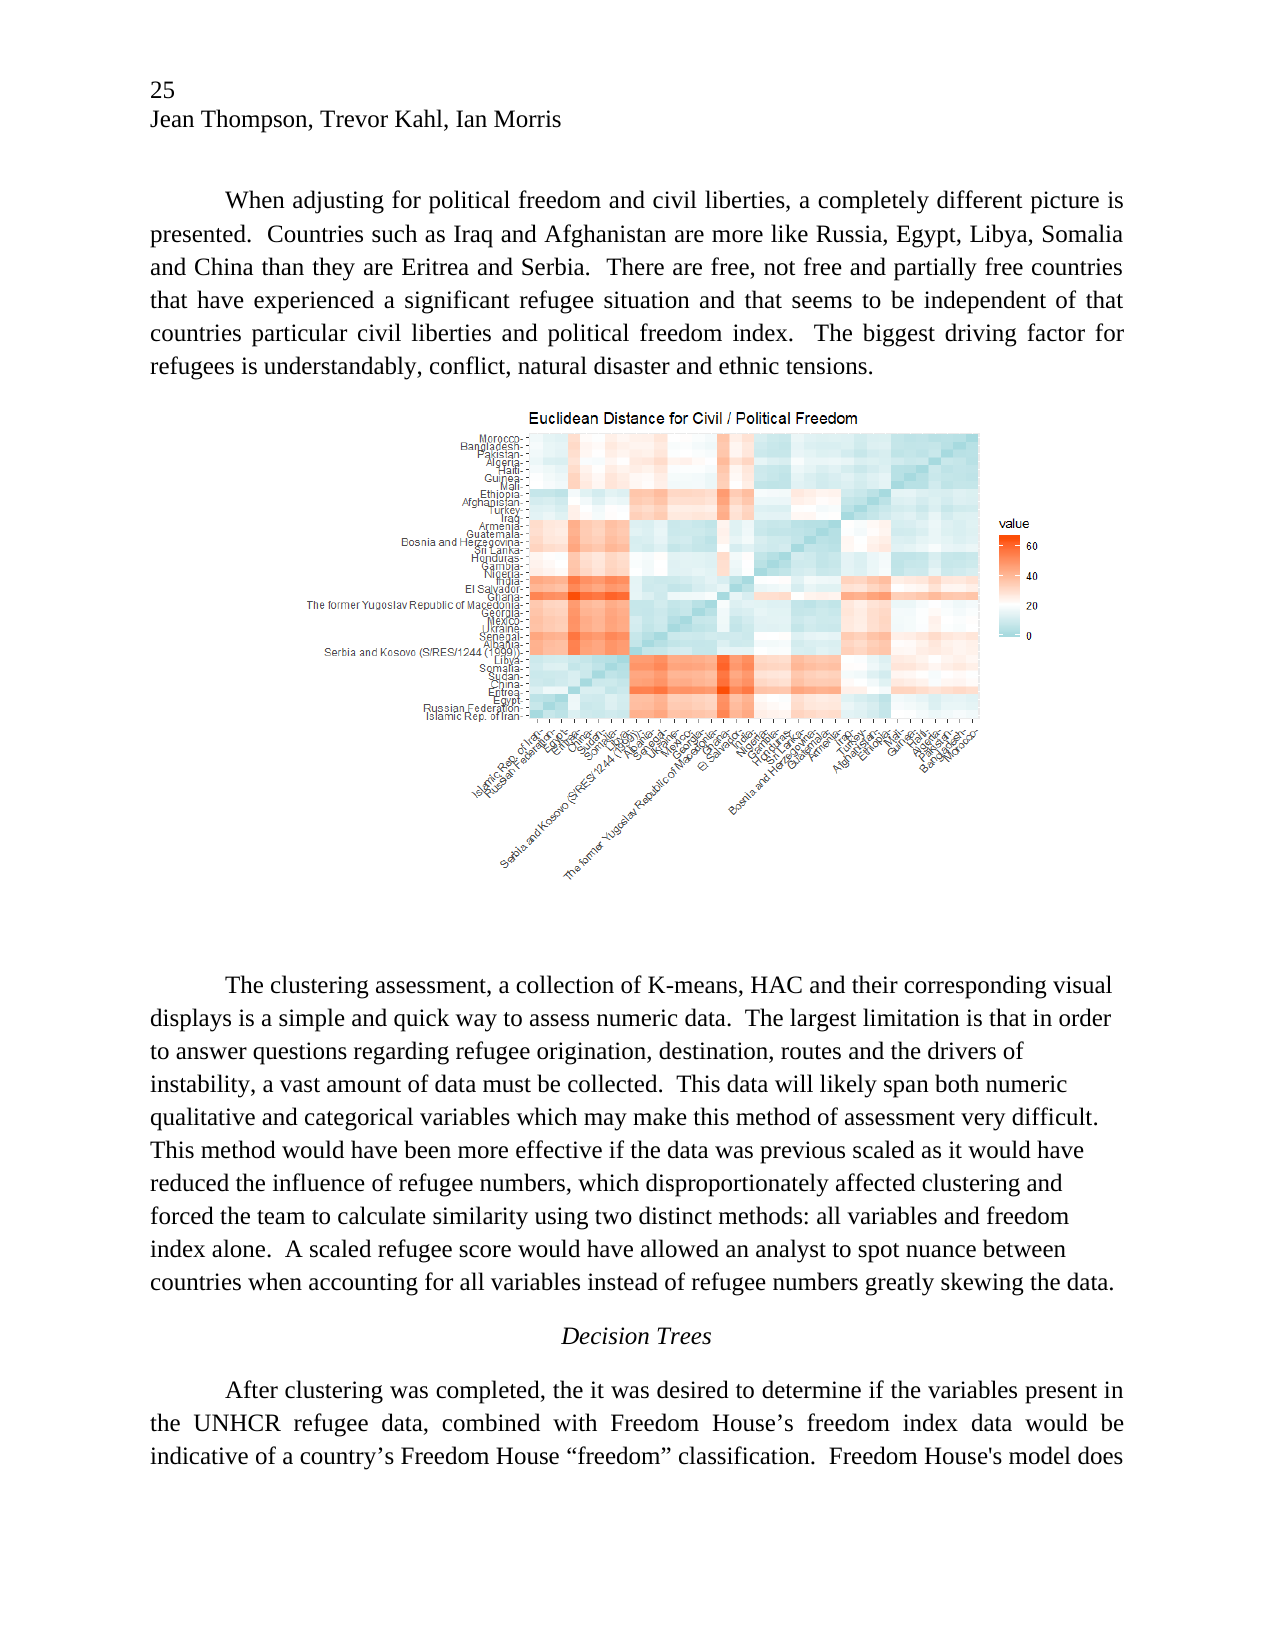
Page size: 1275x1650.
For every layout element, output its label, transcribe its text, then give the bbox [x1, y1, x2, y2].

picture [300, 404, 1050, 892]
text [150, 1375, 1125, 1470]
text The clustering assessment, a collection of K-means, HAC and their corresponding visual displays is a simple and quick way to assess numeric data. The largest limitation is that in order to answer questions regarding refugee origination, destination, routes and the drivers of instability, a vast amount of data must be collected. This data will likely span both numeric qualitative and categorical variables which may make this method of assessment very difficult. This method would have been more effective if the data was previous scaled as it would have reduced the influence of refugee numbers, which disproportionately affected clustering and forced the team to calculate similarity using two distinct methods: all variables and freedom index alone. A scaled refugee score would have allowed an analyst to spot nuance between countries when accounting for all variables instead of refugee numbers greatly skewing the data. [150, 970, 1125, 1296]
text Decision Trees [150, 1321, 1125, 1350]
text When adjusting for political freedom and civil liberties, a completely different picture is presented. Countries such as Iraq and Afghanistan are more like Russia, Egypt, Libya, Somalia and China than they are Eritrea and Serbia. There are free, not free and partially free countries that have experienced a significant refugee situation and that seems to be independent of that countries particular civil liberties and political freedom index. The biggest driving factor for refugees is understandably, conflict, natural disaster and ethnic tensions. [150, 186, 1125, 379]
